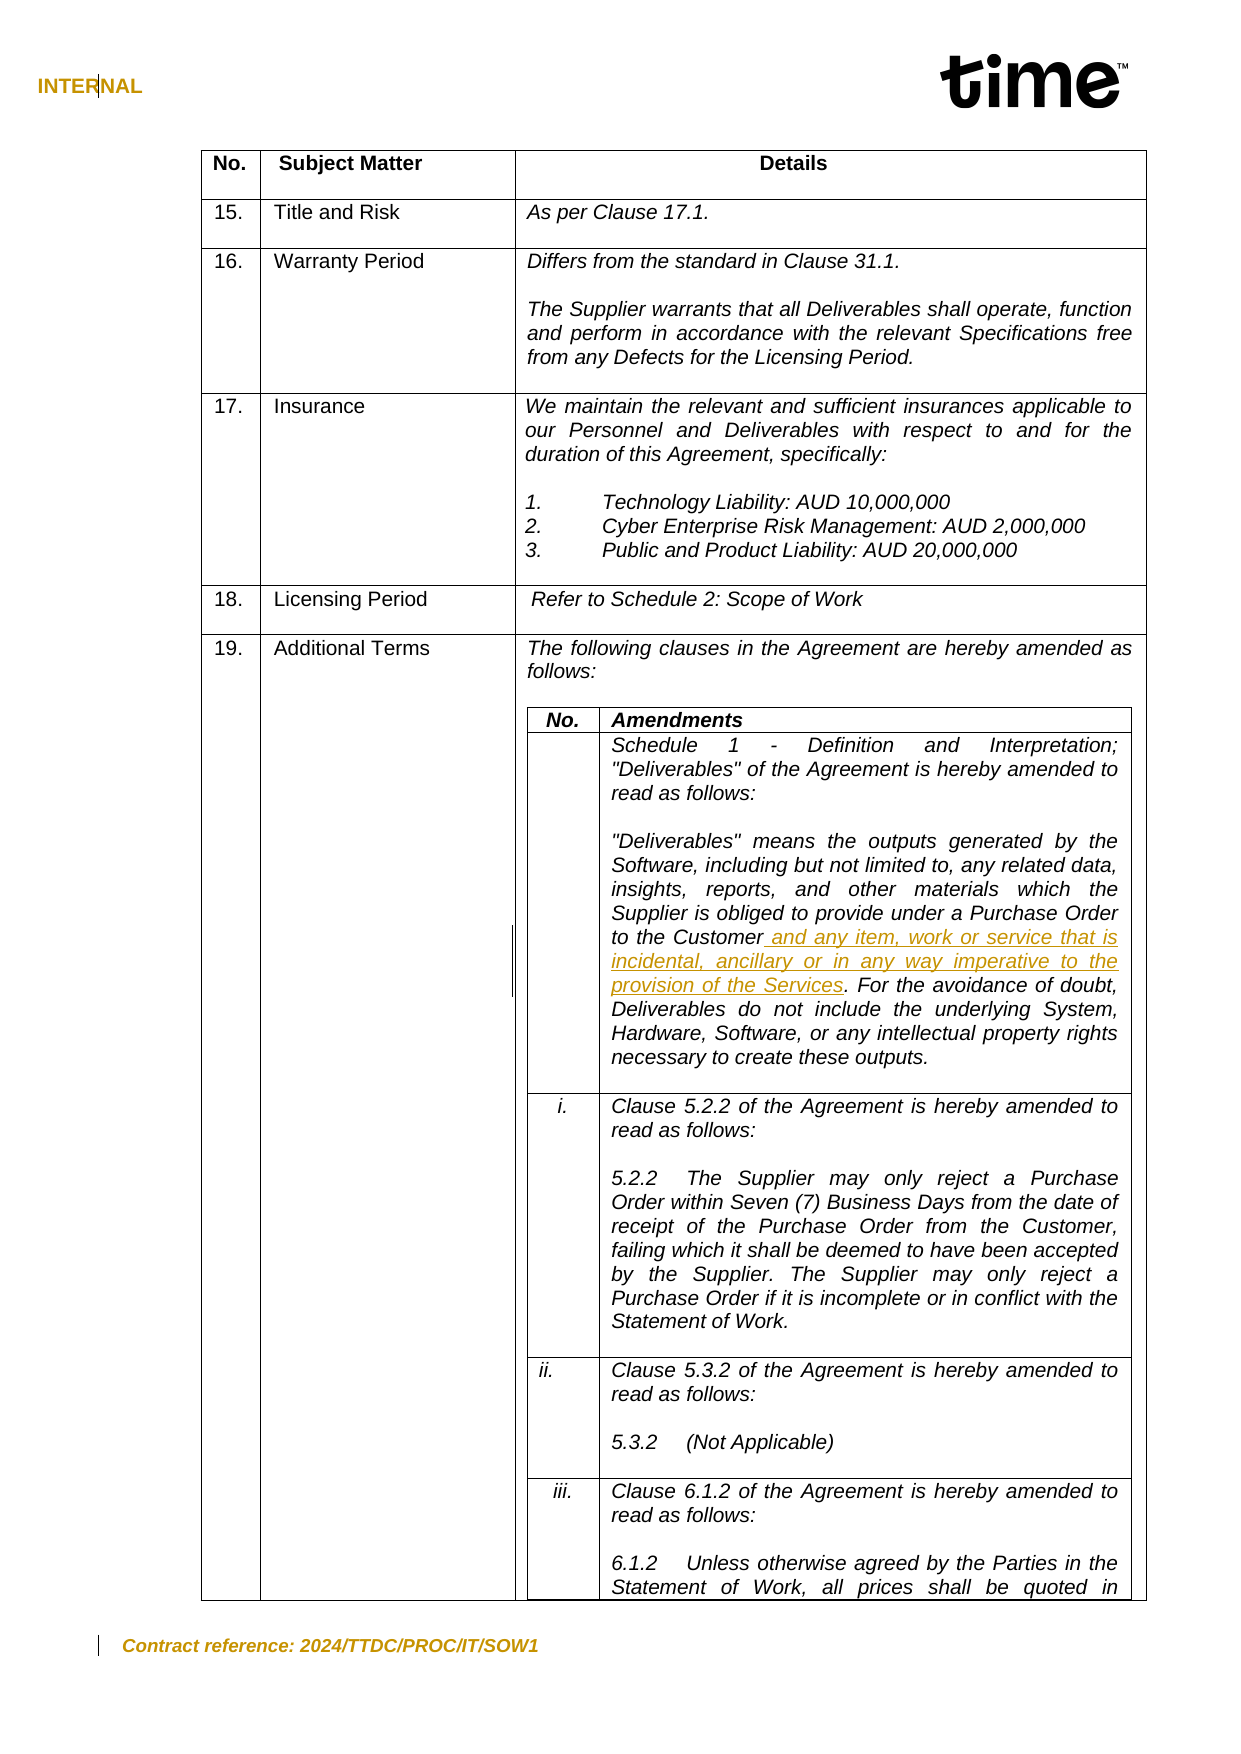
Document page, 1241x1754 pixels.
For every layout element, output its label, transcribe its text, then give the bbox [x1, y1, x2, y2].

table_cell 18. [202, 586, 260, 634]
picture [939, 52, 1128, 110]
table_cell 17. [202, 394, 260, 585]
table_cell Insurance [261, 394, 515, 585]
table_cell Warranty Period [261, 249, 515, 393]
table_cell Licensing Period [261, 586, 515, 634]
table_cell Additional Terms [261, 635, 515, 1600]
table_cell We maintain the relevant and sufficient insurances applicable to our Personnel and Deliverables with respect to and for the duration of this Agreement, specifically: 1. Technology Liability: AUD 10,000,000 2. Cyber Enterprise Risk Management: AUD 2,000,000 3. Public and Product Liability: AUD 20,000,000 [516, 394, 1146, 585]
table_header No. [202, 151, 260, 199]
table_cell The following clauses in the Agreement are hereby amended as follows: [516, 635, 1146, 1600]
table_cell As per Clause 17.1. [516, 200, 1146, 248]
table_header Subject Matter [261, 151, 515, 199]
table_header Details [516, 151, 1146, 199]
table_cell 15. [202, 200, 260, 248]
table_cell Differs from the standard in Clause 31.1. The Supplier warrants that all Deliverables shall operate, function and perform in accordance with the relevant Specifications free from any Defects for the Licensing Period. [516, 249, 1146, 393]
table_cell Title and Risk [261, 200, 515, 248]
table_cell 19. [202, 635, 260, 1600]
table_cell 16. [202, 249, 260, 393]
table_cell Refer to Schedule 2: Scope of Work [516, 586, 1146, 634]
